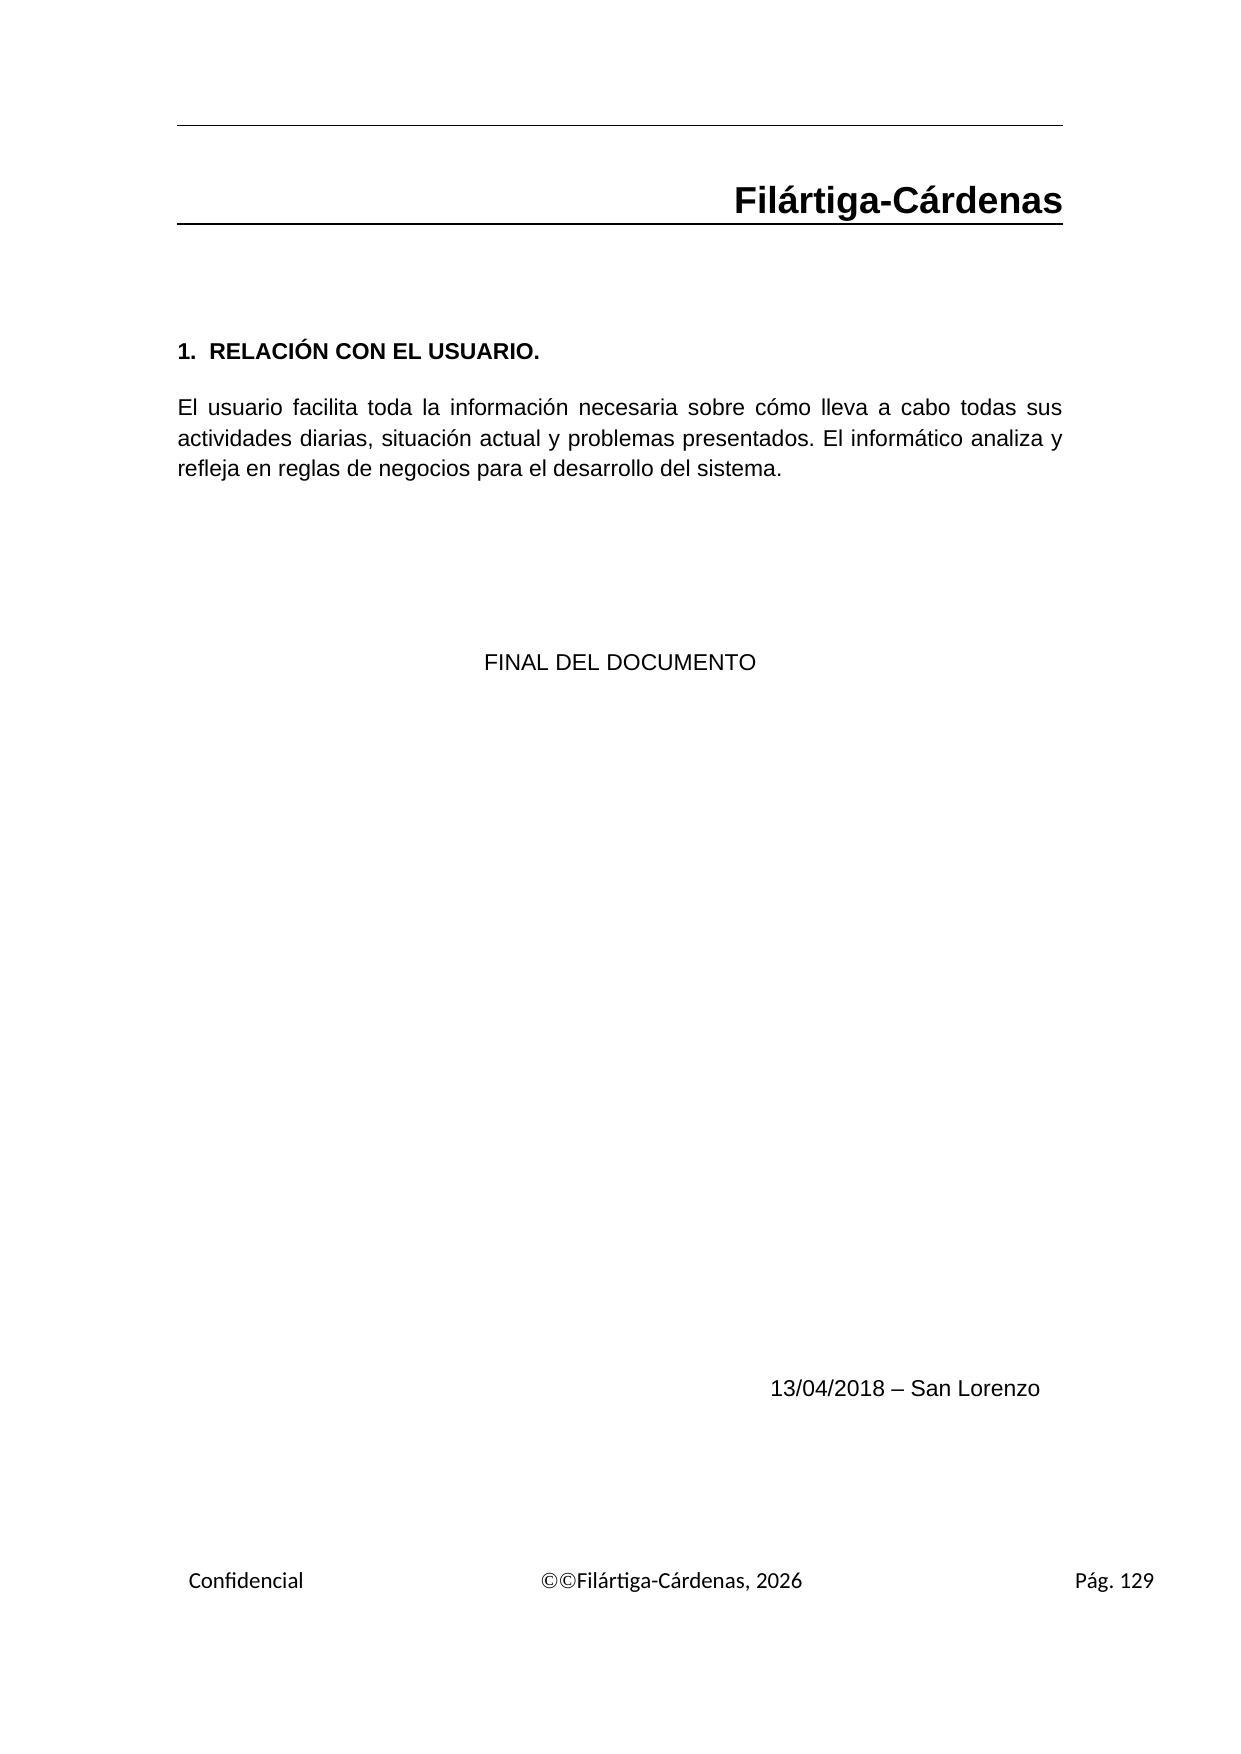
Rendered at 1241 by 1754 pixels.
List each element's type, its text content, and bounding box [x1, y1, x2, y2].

text El usuario facilita toda la información necesaria sobre cómo lleva a cabo todas sus actividades diarias, situación actual y problemas presentados. El informático analiza y refleja en reglas de negocios para el desarrollo del sistema. [177, 393, 1063, 481]
text FINAL DEL DOCUMENTO [177, 648, 1063, 675]
text 1. RELACIÓN CON EL USUARIO. [177, 337, 1063, 364]
text 13/04/2018 – San Lorenzo [177, 1375, 1040, 1401]
